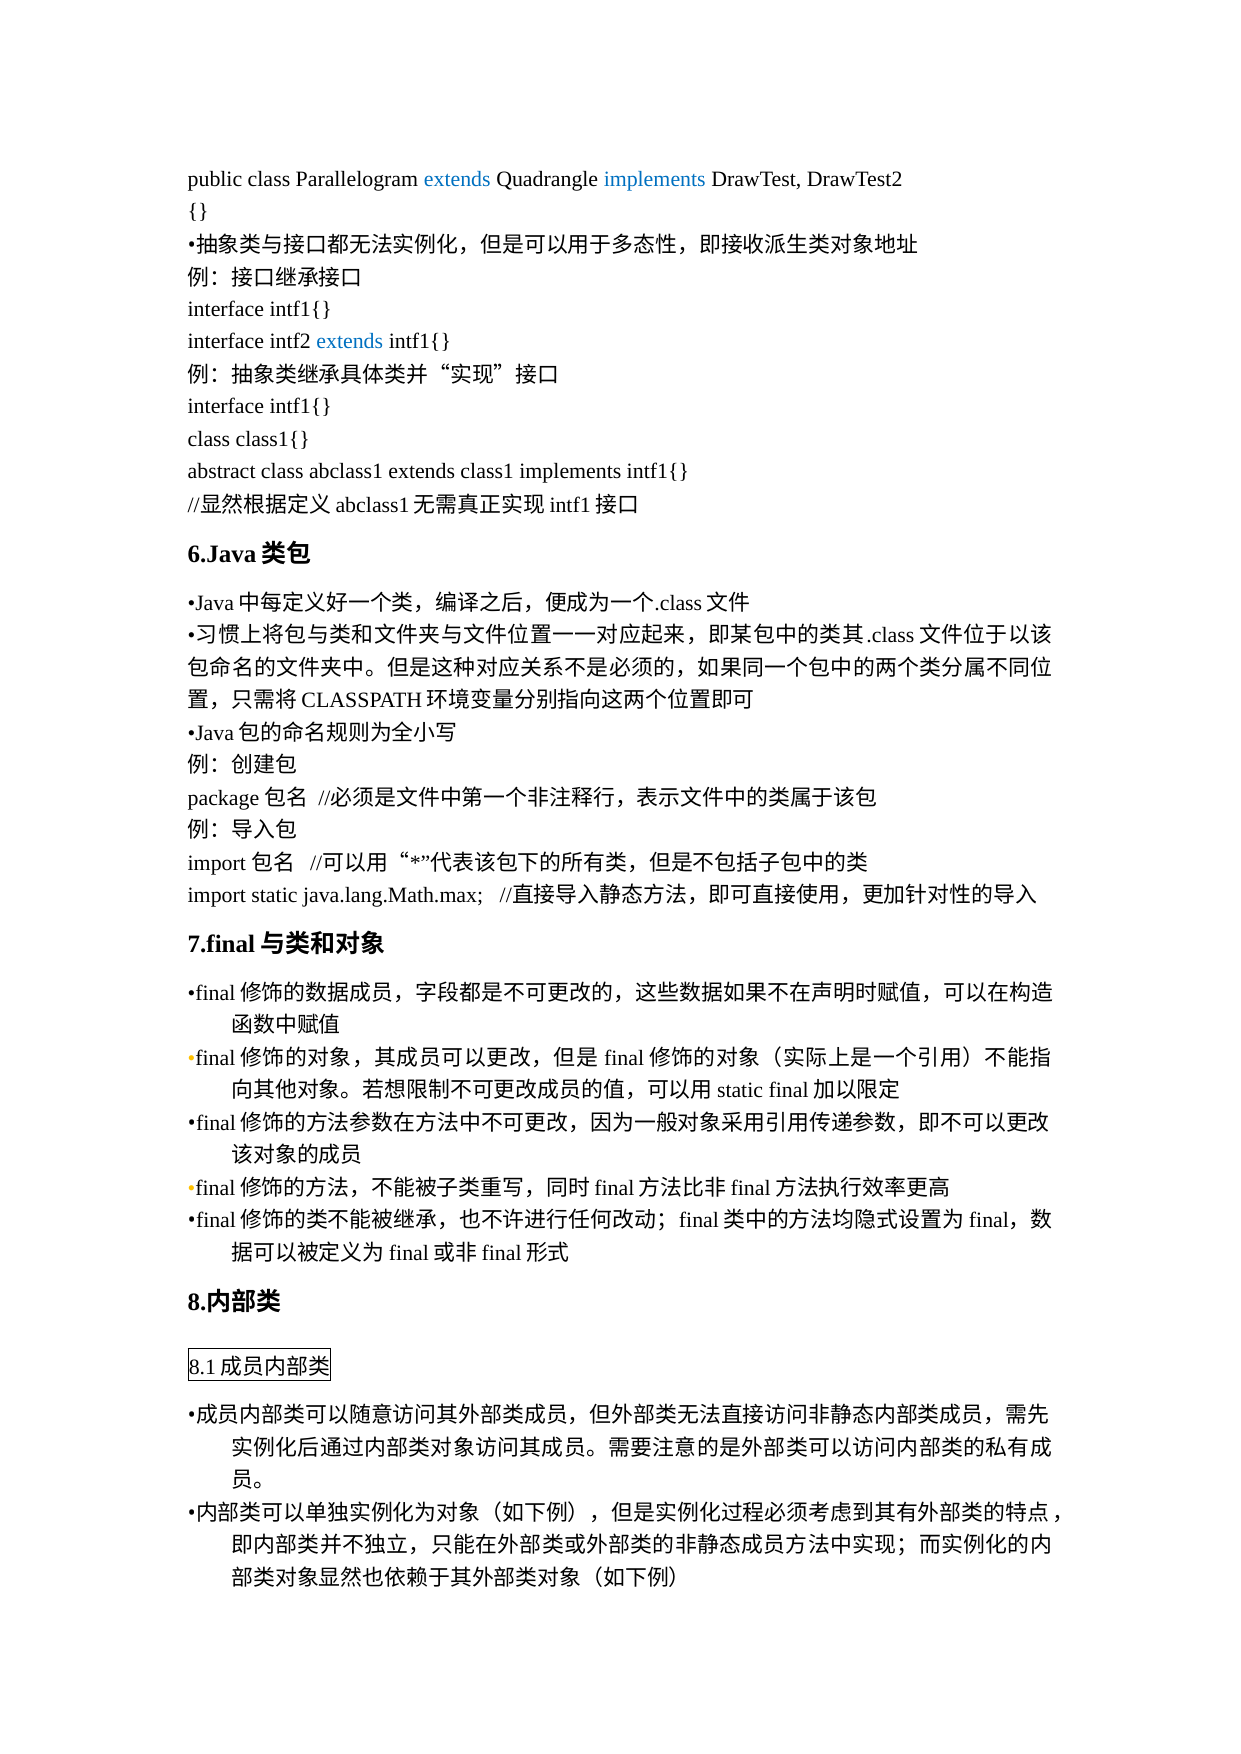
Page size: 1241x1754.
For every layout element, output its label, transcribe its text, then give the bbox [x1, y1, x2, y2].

text 例：导入包 [187, 812, 1053, 844]
text •抽象类与接口都无法实例化，但是可以用于多态性，即接收派生类对象地址 [187, 227, 1053, 259]
text import static java.lang.Math.max; //直接导入静态方法，即可直接使用，更加针对性的导入 [187, 877, 1053, 909]
text interface intf1{} [187, 389, 1053, 422]
text interface intf1{} [187, 292, 1053, 324]
text class class1{} [187, 422, 1053, 454]
text //显然根据定义abclass1无需真正实现intf1接口 [187, 487, 1053, 519]
text 例：接口继承接口 [187, 259, 1053, 292]
text import 包名 //可以用“*”代表该包下的所有类，但是不包括子包中的类 [187, 844, 1053, 877]
text •final修饰的方法参数在方法中不可更改，因为一般对象采用引用传递参数，即不可以更改该对象的成员 [187, 1104, 1053, 1169]
text 例：创建包 [187, 747, 1053, 779]
text 例：抽象类继承具体类并“实现”接口 [187, 357, 1053, 389]
text •习惯上将包与类和文件夹与文件位置一一对应起来，即某包中的类其.class文件位于以该包命名的文件夹中。但是这种对应关系不是必须的，如果同一个包中的两个类分属不同位置，只需将CLASSPATH环境变量分别指向这两个位置即可 [187, 617, 1053, 714]
text {} [187, 194, 1053, 227]
text public class Parallelogram extends Quadrangle implements DrawTest, DrawTest2 [187, 162, 1053, 194]
text interface intf2 extends intf1{} [187, 324, 1053, 357]
subtitle 6.Java类包 [187, 519, 1053, 584]
subtitle 8.内部类 [187, 1267, 1053, 1332]
subtitle 7.final与类和对象 [187, 909, 1053, 974]
text •final修饰的数据成员，字段都是不可更改的，这些数据如果不在声明时赋值，可以在构造函数中赋值 [187, 974, 1053, 1039]
text •final修饰的对象，其成员可以更改，但是final修饰的对象（实际上是一个引用）不能指向其他对象。若想限制不可更改成员的值，可以用static final加以限定 [187, 1039, 1053, 1104]
text •成员内部类可以随意访问其外部类成员，但外部类无法直接访问非静态内部类成员，需先实例化后通过内部类对象访问其成员。需要注意的是外部类可以访问内部类的私有成员。 [187, 1397, 1053, 1494]
text •final修饰的类不能被继承，也不许进行任何改动；final类中的方法均隐式设置为final，数据可以被定义为final或非final形式 [187, 1202, 1053, 1267]
text package 包名 //必须是文件中第一个非注释行，表示文件中的类属于该包 [187, 779, 1053, 812]
text •内部类可以单独实例化为对象（如下例），但是实例化过程必须考虑到其有外部类的特点，即内部类并不独立，只能在外部类或外部类的非静态成员方法中实现；而实例化的内部类对象显然也依赖于其外部类对象（如下例） [187, 1494, 1053, 1592]
text •final修饰的方法，不能被子类重写，同时final方法比非final方法执行效率更高 [187, 1169, 1053, 1202]
text •Java中每定义好一个类，编译之后，便成为一个.class文件 [187, 584, 1053, 617]
text •Java包的命名规则为全小写 [187, 714, 1053, 747]
text 8.1成员内部类 [187, 1332, 1053, 1397]
text abstract class abclass1 extends class1 implements intf1{} [187, 454, 1053, 487]
